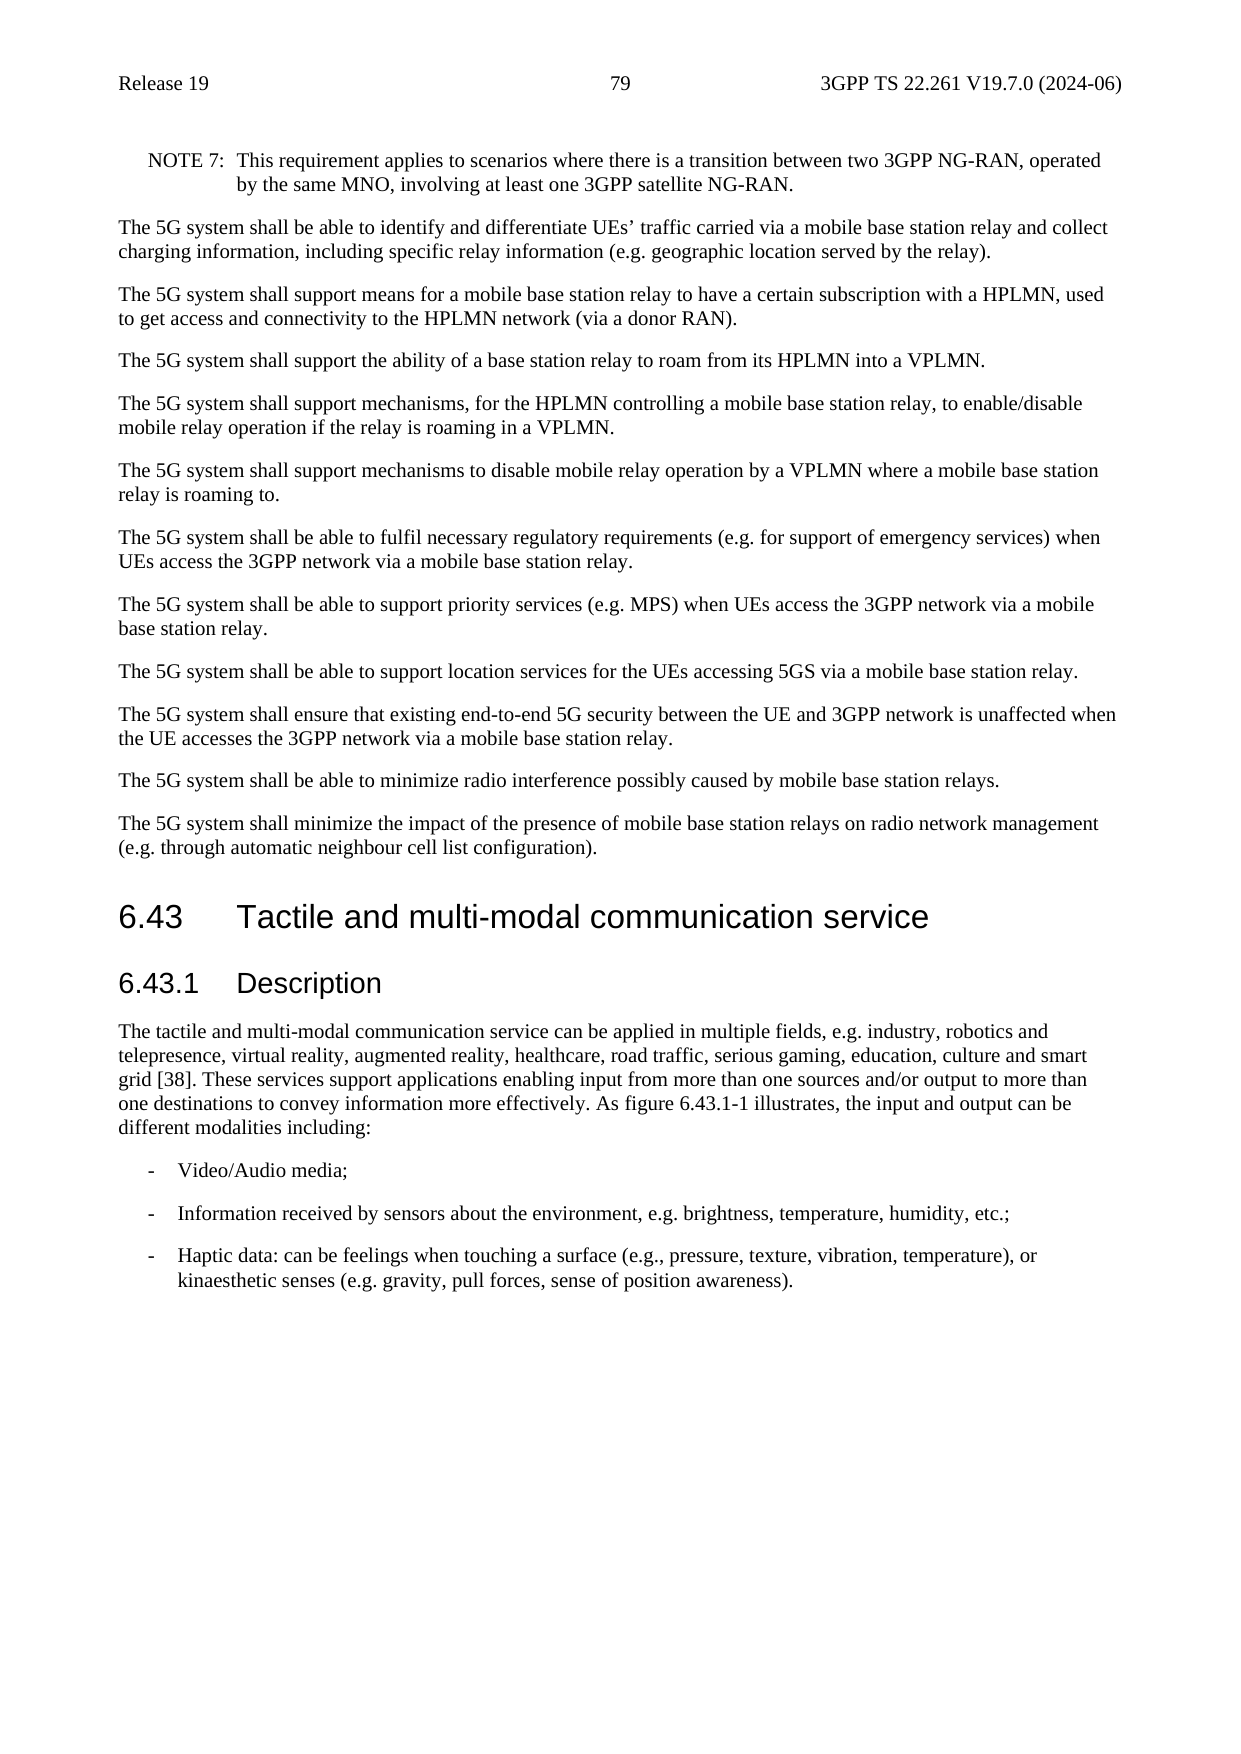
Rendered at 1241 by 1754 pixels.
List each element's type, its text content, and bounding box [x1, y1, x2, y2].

list Information received by sensors about the environment, e.g. brightness, temperature, humidity, etc.; [148, 1201, 1122, 1225]
text The 5G system shall be able to support priority services (e.g. MPS) when UEs access the 3GPP network via a mobile base station relay. [118, 592, 1122, 640]
text The 5G system shall minimize the impact of the presence of mobile base station relays on radio network management (e.g. through automatic neighbour cell list configuration). [118, 811, 1122, 859]
list Haptic data: can be feelings when touching a surface (e.g., pressure, texture, vibration, temperature), or kinaesthetic senses (e.g. gravity, pull forces, sense of position awareness). [148, 1243, 1122, 1292]
text The tactile and multi-modal communication service can be applied in multiple fields, e.g. industry, robotics and telepresence, virtual reality, augmented reality, healthcare, road traffic, serious gaming, education, culture and smart grid [38]. These services support applications enabling input from more than one sources and/or output to more than one destinations to convey information more effectively. As figure 6.43.1-1 illustrates, the input and output can be different modalities including: [118, 1019, 1122, 1139]
text The 5G system shall ensure that existing end-to-end 5G security between the UE and 3GPP network is unaffected when the UE accesses the 3GPP network via a mobile base station relay. [118, 701, 1122, 749]
text The 5G system shall be able to support location services for the UEs accessing 5GS via a mobile base station relay. [118, 659, 1122, 683]
subtitle 6.43 Tactile and multi-modal communication service [118, 897, 1122, 935]
text The 5G system shall be able to minimize radio interference possibly caused by mobile base station relays. [118, 768, 1122, 792]
list Video/Audio media; [148, 1158, 1122, 1182]
text The 5G system shall support mechanisms, for the HPLMN controlling a mobile base station relay, to enable/disable mobile relay operation if the relay is roaming in a VPLMN. [118, 391, 1122, 439]
text The 5G system shall support mechanisms to disable mobile relay operation by a VPLMN where a mobile base station relay is roaming to. [118, 458, 1122, 506]
text NOTE 7: This requirement applies to scenarios where there is a transition between two 3GPP NG-RAN, operated by the same MNO, involving at least one 3GPP satellite NG-RAN. [148, 148, 1122, 196]
text The 5G system shall support means for a mobile base station relay to have a certain subscription with a HPLMN, used to get access and connectivity to the HPLMN network (via a donor RAN). [118, 281, 1122, 329]
text The 5G system shall be able to fulfil necessary regulatory requirements (e.g. for support of emergency services) when UEs access the 3GPP network via a mobile base station relay. [118, 525, 1122, 573]
text The 5G system shall support the ability of a base station relay to roam from its HPLMN into a VPLMN. [118, 348, 1122, 372]
subtitle 6.43.1 Description [118, 966, 1122, 1000]
text The 5G system shall be able to identify and differentiate UEs’ traffic carried via a mobile base station relay and collect charging information, including specific relay information (e.g. geographic location served by the relay). [118, 214, 1122, 263]
